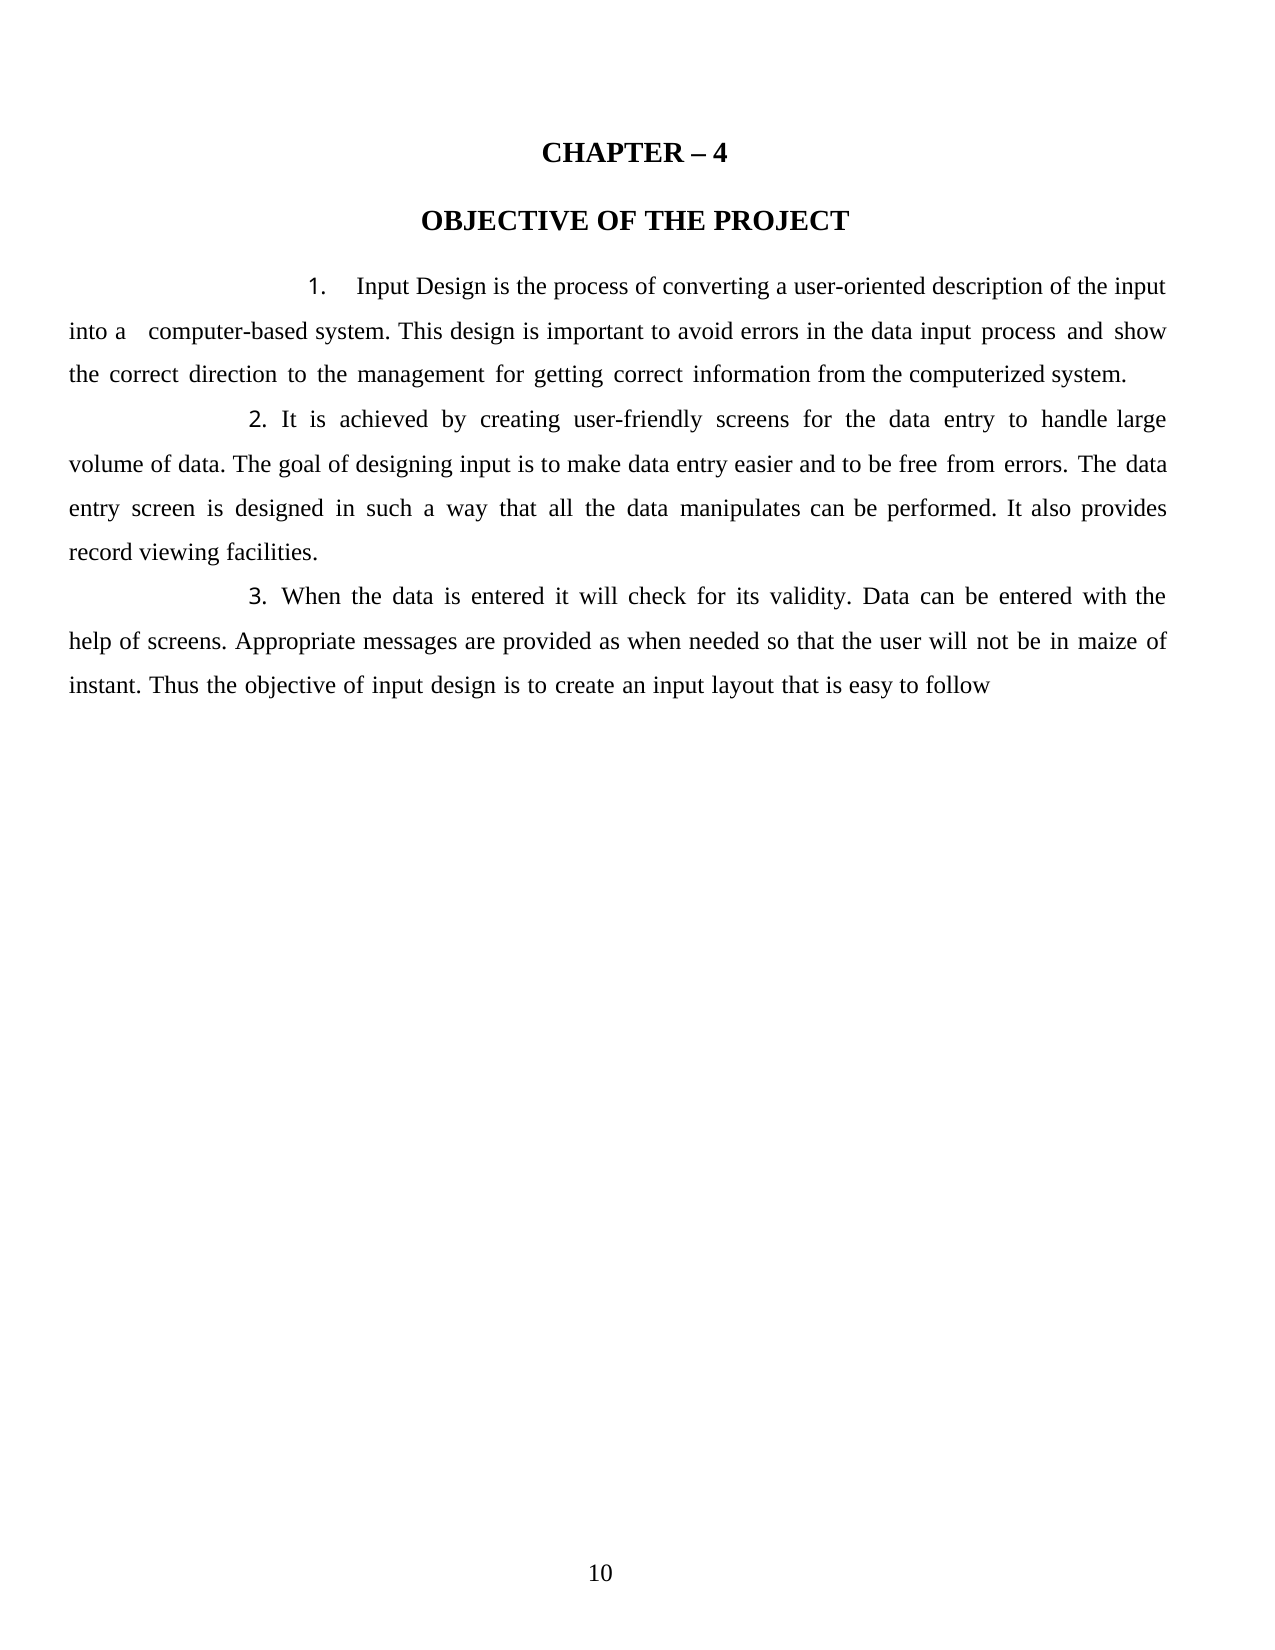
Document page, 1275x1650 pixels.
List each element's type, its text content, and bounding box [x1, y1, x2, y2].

list Input Design is the process of converting a user-oriented description of the input into a computer-based system. This design is important to avoid errors in the data input process and show the correct direction to the management for getting correct information from the computerized system. [69, 270, 1167, 388]
list It is achieved by creating user-friendly screens for the data entry to handle large volume of data. The goal of designing input is to make data entry easier and to be free from errors. The data entry screen is designed in such a way that all the data manipulates can be performed. It also provides record viewing facilities. [69, 403, 1167, 565]
list When the data is entered it will check for its validity. Data can be entered with the help of screens. Appropriate messages are provided as when needed so that the user will not be in maize of instant. Thus the objective of input design is to create an input layout that is easy to follow [69, 580, 1167, 699]
subtitle CHAPTER – 4 OBJECTIVE OF THE PROJECT [421, 136, 850, 236]
